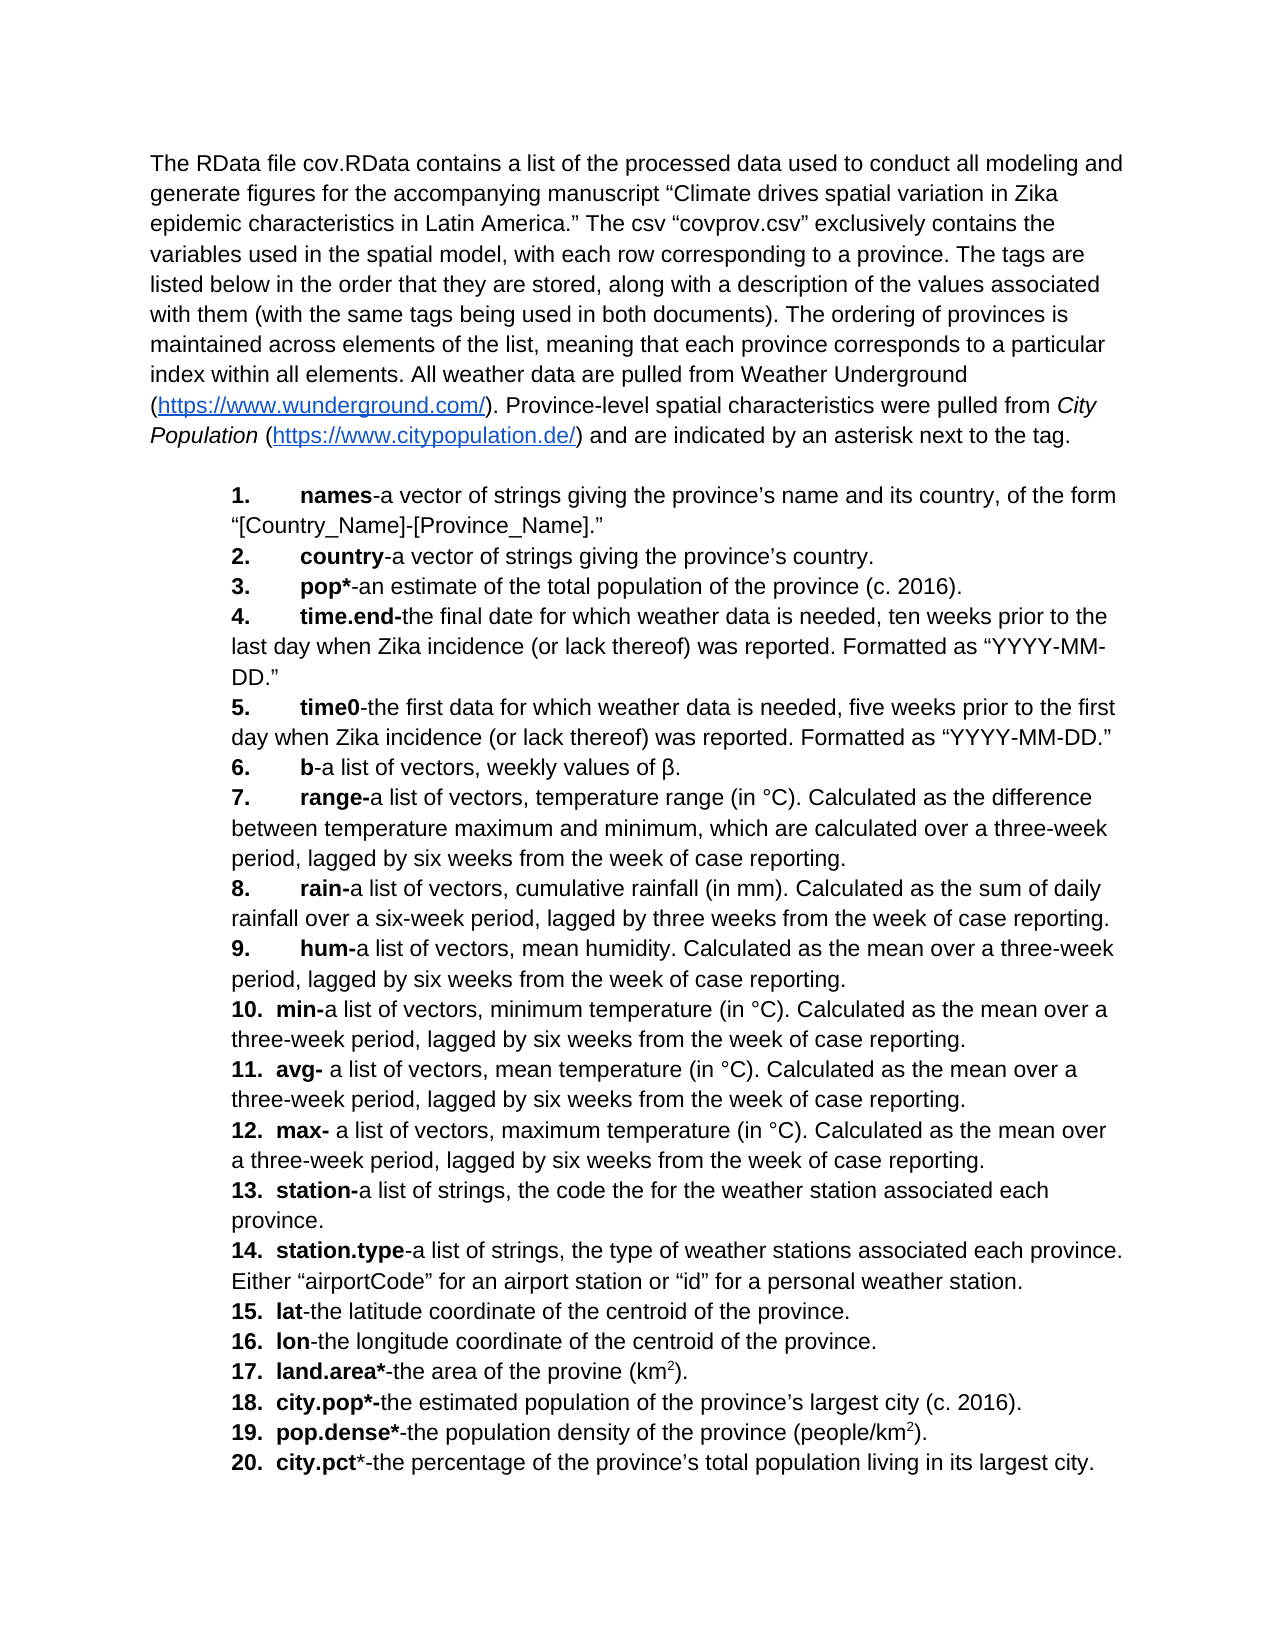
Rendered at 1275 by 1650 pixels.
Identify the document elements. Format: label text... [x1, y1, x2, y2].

text 3. pop*-an estimate of the total population of the province (c. 2016). [231, 573, 1125, 599]
text 20. city.pct*-the percentage of the province’s total population living in its largest city. [231, 1449, 1125, 1475]
text 18. city.pop*-the estimated population of the province’s largest city (c. 2016). [231, 1388, 1125, 1415]
text 7. range-a list of vectors, temperature range (in °C). Calculated as the difference between temperature maximum and minimum, which are calculated over a three-week period, lagged by six weeks from the week of case reporting. [231, 784, 1125, 871]
text 19. pop.dense*-the population density of the province (people/km2). [231, 1419, 1125, 1445]
text 8. rain-a list of vectors, cumulative rainfall (in mm). Calculated as the sum of daily rainfall over a six-week period, lagged by three weeks from the week of case reporting. [231, 875, 1125, 932]
text 16. lon-the longitude coordinate of the centroid of the province. [231, 1328, 1125, 1354]
text 15. lat-the latitude coordinate of the centroid of the province. [231, 1298, 1125, 1324]
text 1. names-a vector of strings giving the province’s name and its country, of the form “[Country_Name]-[Province_Name].” [231, 482, 1125, 539]
text 12. max- a list of vectors, maximum temperature (in °C). Calculated as the mean over a three-week period, lagged by six weeks from the week of case reporting. [231, 1117, 1125, 1173]
text 13. station-a list of strings, the code the for the weather station associated each province. [231, 1177, 1125, 1234]
text The RData file cov.RData contains a list of the processed data used to conduct all modeling and generate figures for the accompanying manuscript “Climate drives spatial variation in Zika epidemic characteristics in Latin America.” The csv “covprov.csv” exclusively contains the variables used in the spatial model, with each row corresponding to a province. The tags are listed below in the order that they are stored, along with a description of the values associated with them (with the same tags being used in both documents). The ordering of provinces is maintained across elements of the list, meaning that each province corresponds to a particular index within all elements. All weather data are pulled from Weather Underground (https://www.wunderground.com/). Province-level spatial characteristics were pulled from City Population (https://www.citypopulation.de/) and are indicated by an asterisk next to the tag. [150, 150, 1125, 448]
text 14. station.type-a list of strings, the type of weather stations associated each province. Either “airportCode” for an airport station or “id” for a personal weather station. [231, 1237, 1125, 1294]
text 5. time0-the first data for which weather data is needed, five weeks prior to the first day when Zika incidence (or lack thereof) was reported. Formatted as “YYYY-MM-DD.” [231, 694, 1125, 750]
text 10. min-a list of vectors, minimum temperature (in °C). Calculated as the mean over a three-week period, lagged by six weeks from the week of case reporting. [231, 996, 1125, 1052]
text 9. hum-a list of vectors, mean humidity. Calculated as the mean over a three-week period, lagged by six weeks from the week of case reporting. [231, 935, 1125, 992]
text 11. avg- a list of vectors, mean temperature (in °C). Calculated as the mean over a three-week period, lagged by six weeks from the week of case reporting. [231, 1056, 1125, 1113]
text 17. land.area*-the area of the provine (km2). [231, 1358, 1125, 1385]
text 6. b-a list of vectors, weekly values of β. [231, 754, 1125, 781]
text 2. country-a vector of strings giving the province’s country. [231, 543, 1125, 569]
text 4. time.end-the final date for which weather data is needed, ten weeks prior to the last day when Zika incidence (or lack thereof) was reported. Formatted as “YYYY-MM-DD.” [231, 603, 1125, 690]
